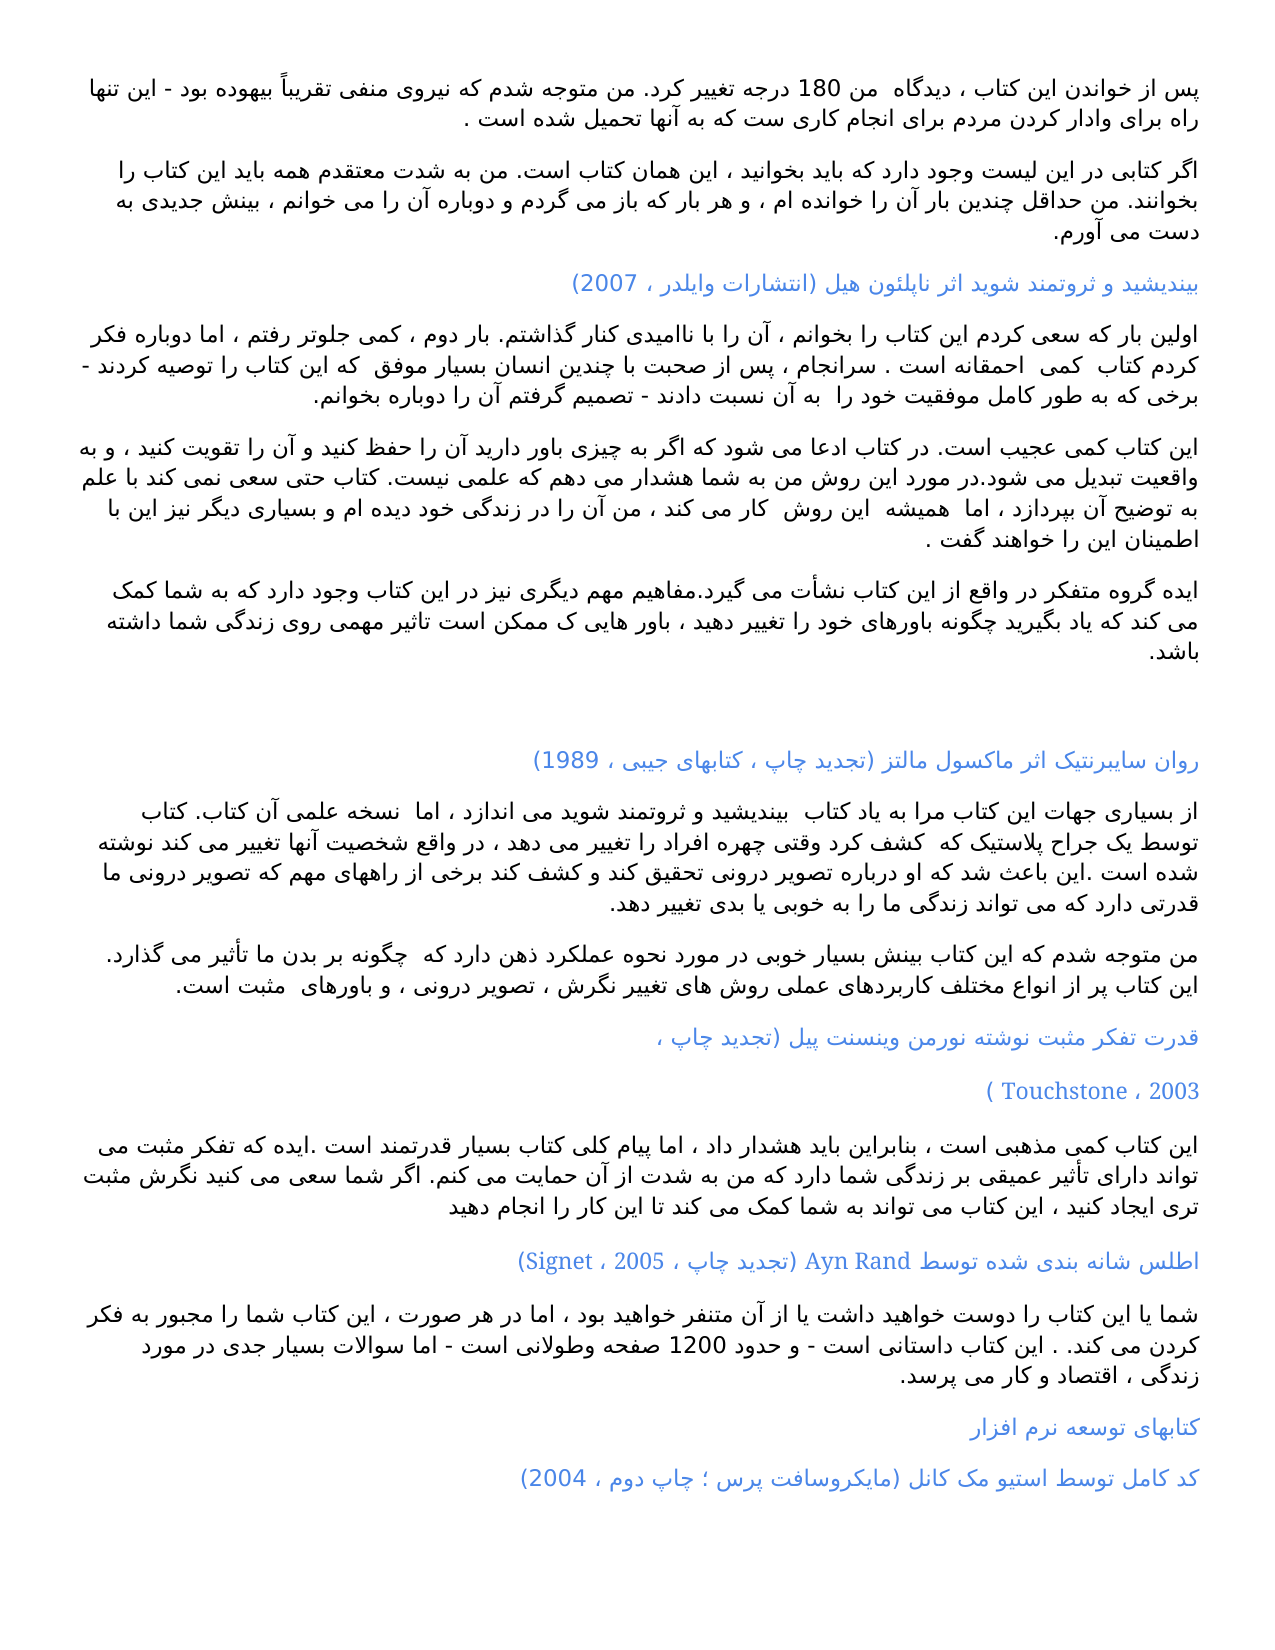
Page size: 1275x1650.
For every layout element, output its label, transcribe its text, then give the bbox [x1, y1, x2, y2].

text کد کامل توسط استیو مک کانل (مایکروسافت پرس ؛ چاپ دوم ، 2004) [75, 1466, 1200, 1492]
text روان سایبرنتیک اثر ماکسول مالتز (تجدید چاپ ، کتابهای جیبی ، 1989) [75, 747, 1200, 773]
text اگر کتابی در این لیست وجود دارد که باید بخوانید ، این همان کتاب است. من به شدت معتقدم همه باید این کتاب را بخوانند. من حداقل چندین بار آن را خوانده ام ، و هر بار که باز می گردم و دوباره آن را می خوانم ، بینش جدیدی به دست می آورم. [75, 157, 1200, 245]
text شما یا این کتاب را دوست خواهید داشت یا از آن متنفر خواهید بود ، اما در هر صورت ، این کتاب شما را مجبور به فکر کردن می کند. . این کتاب داستانی است - و حدود 1200 صفحه وطولانی است - اما سوالات بسیار جدی در مورد زندگی ، اقتصاد و کار می پرسد. [75, 1301, 1200, 1389]
text اولین بار که سعی کردم این کتاب را بخوانم ، آن را با ناامیدی کنار گذاشتم. بار دوم ، کمی جلوتر رفتم ، اما دوباره فکر کردم کتاب کمی احمقانه است . سرانجام ، پس از صحبت با چندین انسان بسیار موفق که این کتاب را توصیه کردند - برخی که به طور کامل موفقیت خود را به آن نسبت دادند - تصمیم گرفتم آن را دوباره بخوانم. [75, 321, 1200, 409]
text اطلس شانه بندی شده توسط Ayn Rand (تجدید چاپ ، Signet ، 2005) [75, 1244, 1200, 1276]
text کتابهای توسعه نرم افزار [75, 1414, 1200, 1441]
text این کتاب کمی عجیب است. در کتاب ادعا می شود که اگر به چیزی باور دارید آن را حفظ کنید و آن را تقویت کنید ، و به واقعیت تبدیل می شود.در مورد این روش من به شما هشدار می دهم که علمی نیست. کتاب حتی سعی نمی کند با علم به توضیح آن بپردازد ، اما همیشه این روش کار می کند ، من آن را در زندگی خود دیده ام و بسیاری دیگر نیز این با اطمینان این را خواهند گفت . [75, 434, 1200, 552]
text ایده گروه متفکر در واقع از این کتاب نشأت می گیرد.مفاهیم مهم دیگری نیز در این کتاب وجود دارد که به شما کمک می کند که یاد بگیرید چگونه باورهای خود را تغییر دهید ، باور هایی ک ممکن است تاثیر مهمی روی زندگی شما داشته باشد. [75, 577, 1200, 665]
text Touchstone ، 2003 ) [75, 1075, 1200, 1106]
text من متوجه شدم که این کتاب بینش بسیار خوبی در مورد نحوه عملکرد ذهن دارد که چگونه بر بدن ما تأثیر می گذارد. این کتاب پر از انواع مختلف کاربردهای عملی روش های تغییر نگرش ، تصویر درونی ، و باورهای مثبت است. [75, 942, 1200, 999]
text این کتاب کمی مذهبی است ، بنابراین باید هشدار داد ، اما پیام کلی کتاب بسیار قدرتمند است .ایده که تفکر مثبت می تواند دارای تأثیر عمیقی بر زندگی شما دارد که من به شدت از آن حمایت می کنم. اگر شما سعی می کنید نگرش مثبت تری ایجاد کنید ، این کتاب می تواند به شما کمک می کند تا این کار را انجام دهید [75, 1132, 1200, 1220]
text پس از خواندن این کتاب ، دیدگاه من 180 درجه تغییر کرد. من متوجه شدم که نیروی منفی تقریباً بیهوده بود - این تنها راه برای وادار کردن مردم برای انجام کاری ست که به آنها تحمیل شده است . [75, 75, 1200, 132]
text از بسیاری جهات این کتاب مرا به یاد کتاب بیندیشید و ثروتمند شوید می اندازد ، اما نسخه علمی آن کتاب. کتاب توسط یک جراح پلاستیک که کشف کرد وقتی چهره افراد را تغییر می دهد ، در واقع شخصیت آنها تغییر می کند نوشته شده است .این باعث شد که او درباره تصویر درونی تحقیق کند و کشف کند برخی از راههای مهم که تصویر درونی ما قدرتی دارد که می تواند زندگی ما را به خوبی یا بدی تغییر دهد. [75, 798, 1200, 917]
text قدرت تفکر مثبت نوشته نورمن وینسنت پیل (تجدید چاپ ، [75, 1024, 1200, 1050]
text بیندیشید و ثروتمند شوید اثر ناپلئون هیل (انتشارات وایلدر ، 2007) [75, 270, 1200, 296]
